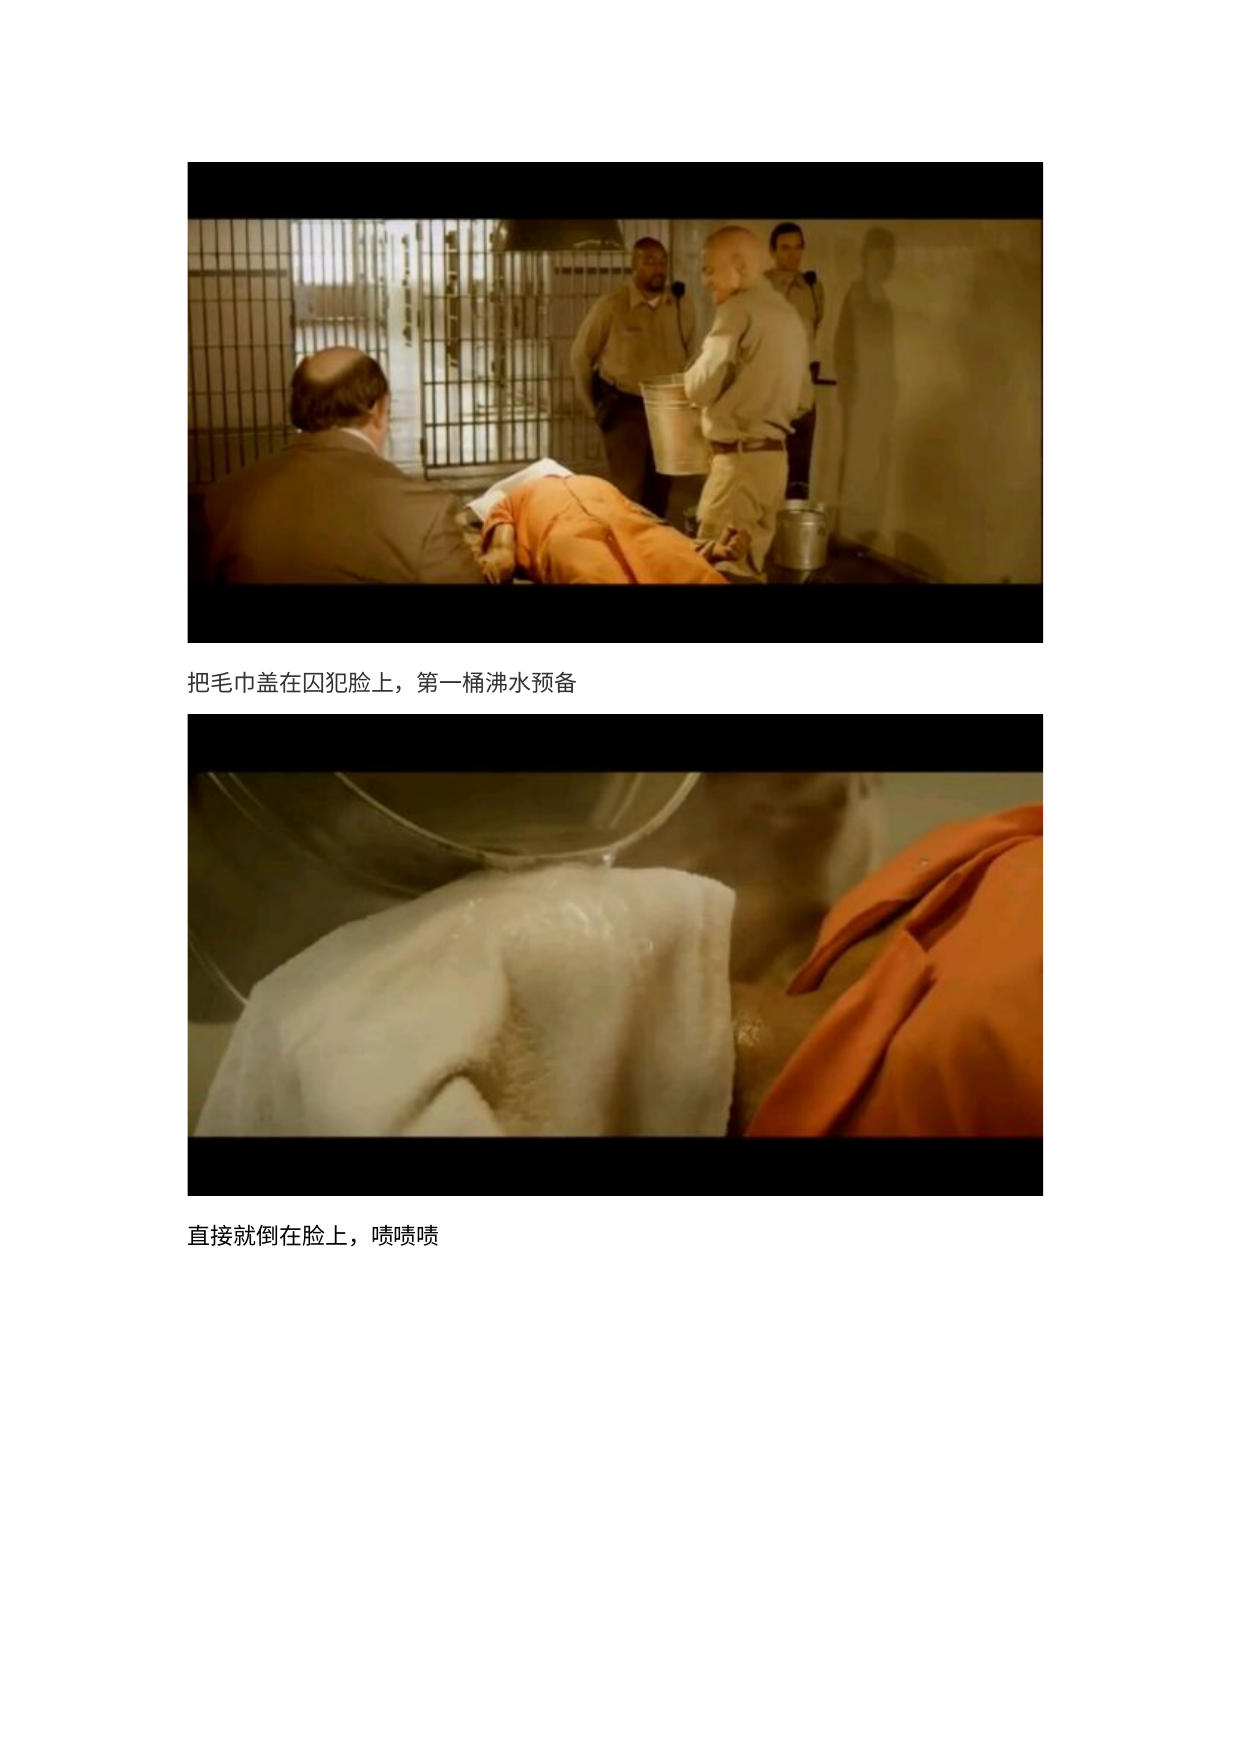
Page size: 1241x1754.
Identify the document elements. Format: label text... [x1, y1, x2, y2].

picture [187, 162, 1044, 643]
text 直接就倒在脸上，啧啧啧 [187, 1202, 1053, 1267]
picture [187, 714, 1044, 1196]
text 把毛巾盖在囚犯脸上，第一桶沸水预备 [187, 649, 1053, 714]
